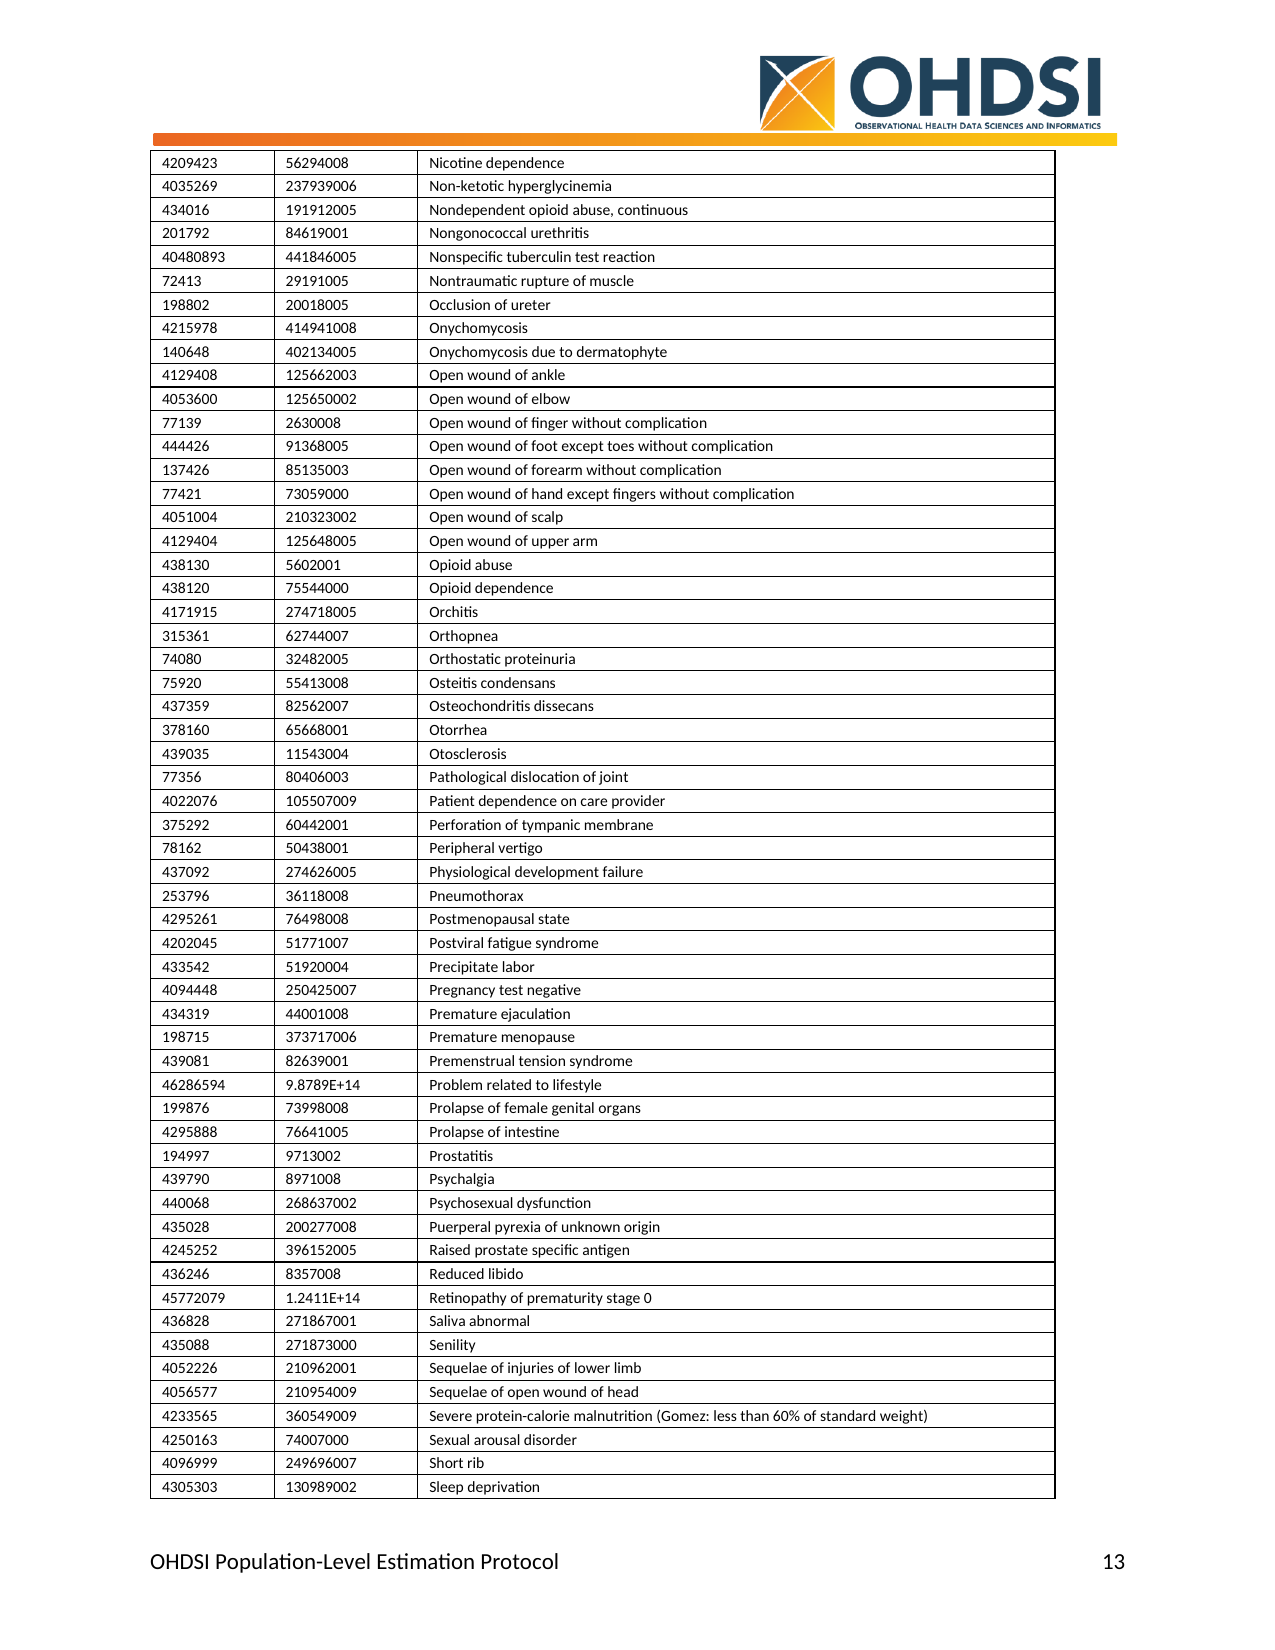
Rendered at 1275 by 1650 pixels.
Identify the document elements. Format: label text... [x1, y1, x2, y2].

table_cell 4129404 [151, 529, 274, 552]
table_cell 4295888 [151, 1121, 274, 1143]
table_cell 249696007 [275, 1452, 417, 1474]
table_cell Reduced libido [418, 1263, 1054, 1285]
table_cell 253796 [151, 884, 274, 907]
table_cell 4305303 [151, 1475, 274, 1498]
table_cell Open wound of upper arm [418, 529, 1054, 552]
table_cell 441846005 [275, 246, 417, 268]
table_cell 50438001 [275, 837, 417, 859]
table_cell 62744007 [275, 624, 417, 647]
table_cell Prolapse of intestine [418, 1121, 1054, 1143]
table_cell Open wound of forearm without complication [418, 459, 1054, 481]
table_cell 105507009 [275, 790, 417, 812]
table_cell Non-ketotic hyperglycinemia [418, 175, 1054, 197]
table_cell 29191005 [275, 269, 417, 292]
table_cell 435088 [151, 1333, 274, 1356]
table_cell 237939006 [275, 175, 417, 197]
table_cell Opioid dependence [418, 577, 1054, 599]
table_cell 315361 [151, 624, 274, 647]
table_cell Premature menopause [418, 1026, 1054, 1048]
table_cell Open wound of elbow [418, 388, 1054, 410]
table_cell 434016 [151, 198, 274, 221]
table_cell Sexual arousal disorder [418, 1428, 1054, 1451]
table_cell Open wound of ankle [418, 364, 1054, 386]
table_cell 73059000 [275, 482, 417, 505]
table_cell 4245252 [151, 1239, 274, 1261]
table_cell 210962001 [275, 1357, 417, 1379]
table_cell Pathological dislocation of joint [418, 766, 1054, 788]
table_cell 4096999 [151, 1452, 274, 1474]
table_cell 51920004 [275, 955, 417, 978]
table_cell 274718005 [275, 600, 417, 623]
table_cell 437092 [151, 860, 274, 883]
table_cell 437359 [151, 695, 274, 717]
table_cell 77356 [151, 766, 274, 788]
table_cell Physiological development failure [418, 860, 1054, 883]
table_cell 11543004 [275, 742, 417, 765]
table_cell Orchitis [418, 600, 1054, 623]
table_cell 438120 [151, 577, 274, 599]
table_cell 198715 [151, 1026, 274, 1048]
table_cell Patient dependence on care provider [418, 790, 1054, 812]
table_cell 250425007 [275, 979, 417, 1001]
table_cell Prostatitis [418, 1144, 1054, 1167]
table_cell 198802 [151, 293, 274, 316]
table_cell Peripheral vertigo [418, 837, 1054, 859]
table_cell 4053600 [151, 388, 274, 410]
table_cell Premenstrual tension syndrome [418, 1050, 1054, 1072]
table_cell Postmenopausal state [418, 908, 1054, 930]
table_cell 4051004 [151, 506, 274, 528]
table_cell 40480893 [151, 246, 274, 268]
table_cell Open wound of hand except fingers without complication [418, 482, 1054, 505]
table_cell 140648 [151, 340, 274, 363]
table_cell 76641005 [275, 1121, 417, 1143]
table_cell 201792 [151, 222, 274, 244]
table_cell 414941008 [275, 317, 417, 339]
table_cell 8971008 [275, 1168, 417, 1190]
table_cell 4022076 [151, 790, 274, 812]
table_cell 84619001 [275, 222, 417, 244]
table_cell Open wound of scalp [418, 506, 1054, 528]
table_cell 125650002 [275, 388, 417, 410]
table_cell 4295261 [151, 908, 274, 930]
table_cell 4209423 [151, 151, 274, 174]
table_cell 20018005 [275, 293, 417, 316]
table_cell 434319 [151, 1002, 274, 1025]
table_cell 137426 [151, 459, 274, 481]
table_cell Otorrhea [418, 719, 1054, 741]
table_cell 8357008 [275, 1263, 417, 1285]
table_cell 77139 [151, 411, 274, 434]
table_cell Onychomycosis due to dermatophyte [418, 340, 1054, 363]
table_cell 9.8789E+14 [275, 1073, 417, 1096]
picture [742, 42, 1118, 145]
table_cell 4056577 [151, 1381, 274, 1403]
table_cell Sequelae of open wound of head [418, 1381, 1054, 1403]
table_cell Premature ejaculation [418, 1002, 1054, 1025]
table_cell 46286594 [151, 1073, 274, 1096]
table_cell Sleep deprivation [418, 1475, 1054, 1498]
table_cell 271867001 [275, 1310, 417, 1332]
table_cell Pregnancy test negative [418, 979, 1054, 1001]
table_cell 4052226 [151, 1357, 274, 1379]
table_cell 4094448 [151, 979, 274, 1001]
table_cell Psychalgia [418, 1168, 1054, 1190]
table_cell 4215978 [151, 317, 274, 339]
table_cell Opioid abuse [418, 553, 1054, 576]
table_cell Orthopnea [418, 624, 1054, 647]
table_cell 2630008 [275, 411, 417, 434]
table_cell Otosclerosis [418, 742, 1054, 765]
table_cell 75544000 [275, 577, 417, 599]
table_cell Osteochondritis dissecans [418, 695, 1054, 717]
table_cell Raised prostate specific antigen [418, 1239, 1054, 1261]
table_cell 373717006 [275, 1026, 417, 1048]
table_cell 375292 [151, 813, 274, 836]
table_cell Psychosexual dysfunction [418, 1191, 1054, 1214]
table_cell 440068 [151, 1191, 274, 1214]
table_cell Occlusion of ureter [418, 293, 1054, 316]
table_cell 80406003 [275, 766, 417, 788]
table_cell Problem related to lifestyle [418, 1073, 1054, 1096]
table_cell Nongonococcal urethritis [418, 222, 1054, 244]
table_cell 444426 [151, 435, 274, 457]
table_cell 210954009 [275, 1381, 417, 1403]
table_cell 402134005 [275, 340, 417, 363]
table_cell 4035269 [151, 175, 274, 197]
table_cell 51771007 [275, 931, 417, 954]
table_cell 360549009 [275, 1404, 417, 1427]
table_cell Postviral fatigue syndrome [418, 931, 1054, 954]
table_cell Orthostatic proteinuria [418, 648, 1054, 670]
table_cell Pneumothorax [418, 884, 1054, 907]
table_cell 44001008 [275, 1002, 417, 1025]
table_cell Nicotine dependence [418, 151, 1054, 174]
table_cell 45772079 [151, 1286, 274, 1309]
table_cell 130989002 [275, 1475, 417, 1498]
table_cell 5602001 [275, 553, 417, 576]
table_cell 74007000 [275, 1428, 417, 1451]
table_cell Sequelae of injuries of lower limb [418, 1357, 1054, 1379]
table_cell Open wound of finger without complication [418, 411, 1054, 434]
table_cell 125662003 [275, 364, 417, 386]
table_cell Perforation of tympanic membrane [418, 813, 1054, 836]
table_cell Saliva abnormal [418, 1310, 1054, 1332]
table_cell Onychomycosis [418, 317, 1054, 339]
table_cell 4171915 [151, 600, 274, 623]
table_cell 438130 [151, 553, 274, 576]
table_cell 200277008 [275, 1215, 417, 1238]
table_cell 36118008 [275, 884, 417, 907]
table_cell 210323002 [275, 506, 417, 528]
table_cell 4202045 [151, 931, 274, 954]
table_cell 435028 [151, 1215, 274, 1238]
table_cell 73998008 [275, 1097, 417, 1119]
table_cell 439035 [151, 742, 274, 765]
table_cell Precipitate labor [418, 955, 1054, 978]
table_cell Prolapse of female genital organs [418, 1097, 1054, 1119]
table_cell 60442001 [275, 813, 417, 836]
table_cell 199876 [151, 1097, 274, 1119]
table_cell 268637002 [275, 1191, 417, 1214]
table_cell Retinopathy of prematurity stage 0 [418, 1286, 1054, 1309]
table_cell 433542 [151, 955, 274, 978]
table_cell Senility [418, 1333, 1054, 1356]
table_cell 4129408 [151, 364, 274, 386]
table_cell 77421 [151, 482, 274, 505]
table_cell 9713002 [275, 1144, 417, 1167]
table_cell Nontraumatic rupture of muscle [418, 269, 1054, 292]
table_cell Osteitis condensans [418, 671, 1054, 694]
table_cell 75920 [151, 671, 274, 694]
table_cell Nonspecific tuberculin test reaction [418, 246, 1054, 268]
table_cell 439790 [151, 1168, 274, 1190]
table_cell 65668001 [275, 719, 417, 741]
table_cell 271873000 [275, 1333, 417, 1356]
table_cell 91368005 [275, 435, 417, 457]
table_cell 1.2411E+14 [275, 1286, 417, 1309]
table_cell Open wound of foot except toes without complication [418, 435, 1054, 457]
table_cell 74080 [151, 648, 274, 670]
table_cell 76498008 [275, 908, 417, 930]
table_cell 436828 [151, 1310, 274, 1332]
table_cell Puerperal pyrexia of unknown origin [418, 1215, 1054, 1238]
table_cell 72413 [151, 269, 274, 292]
table_cell 4250163 [151, 1428, 274, 1451]
table_cell 85135003 [275, 459, 417, 481]
table_cell 4233565 [151, 1404, 274, 1427]
table_cell Short rib [418, 1452, 1054, 1474]
table_cell Nondependent opioid abuse, continuous [418, 198, 1054, 221]
table_cell 125648005 [275, 529, 417, 552]
table_cell 82562007 [275, 695, 417, 717]
table_cell 56294008 [275, 151, 417, 174]
table_cell 191912005 [275, 198, 417, 221]
table_cell 396152005 [275, 1239, 417, 1261]
table_cell 55413008 [275, 671, 417, 694]
table_cell 436246 [151, 1263, 274, 1285]
table_cell 194997 [151, 1144, 274, 1167]
table_cell 78162 [151, 837, 274, 859]
table_cell 274626005 [275, 860, 417, 883]
table_cell Severe protein-calorie malnutrition (Gomez: less than 60% of standard weight) [418, 1404, 1054, 1427]
table_cell 82639001 [275, 1050, 417, 1072]
table_cell 32482005 [275, 648, 417, 670]
table_cell 439081 [151, 1050, 274, 1072]
table_cell 378160 [151, 719, 274, 741]
